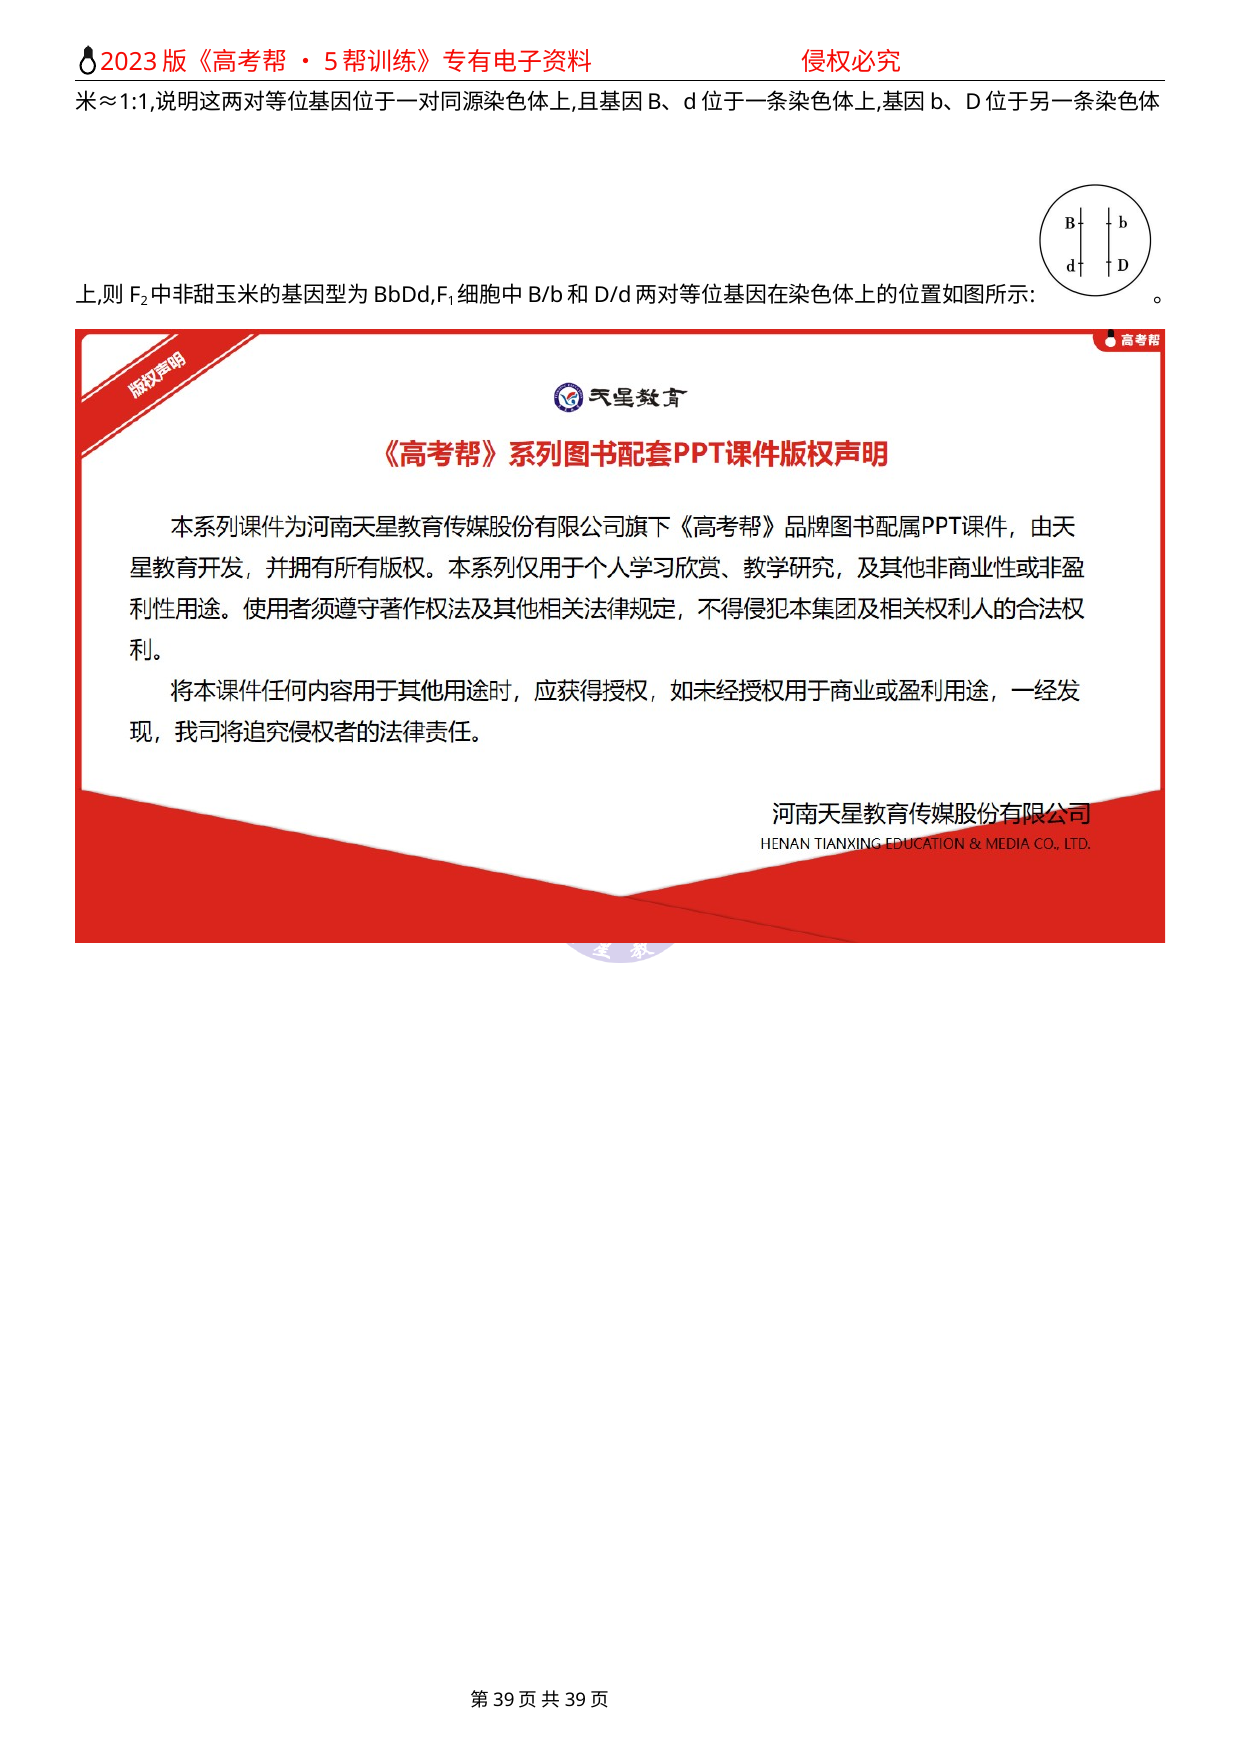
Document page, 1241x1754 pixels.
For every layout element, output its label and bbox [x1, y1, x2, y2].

text [75, 83, 1165, 311]
picture [1035, 181, 1154, 301]
picture [75, 329, 1166, 943]
